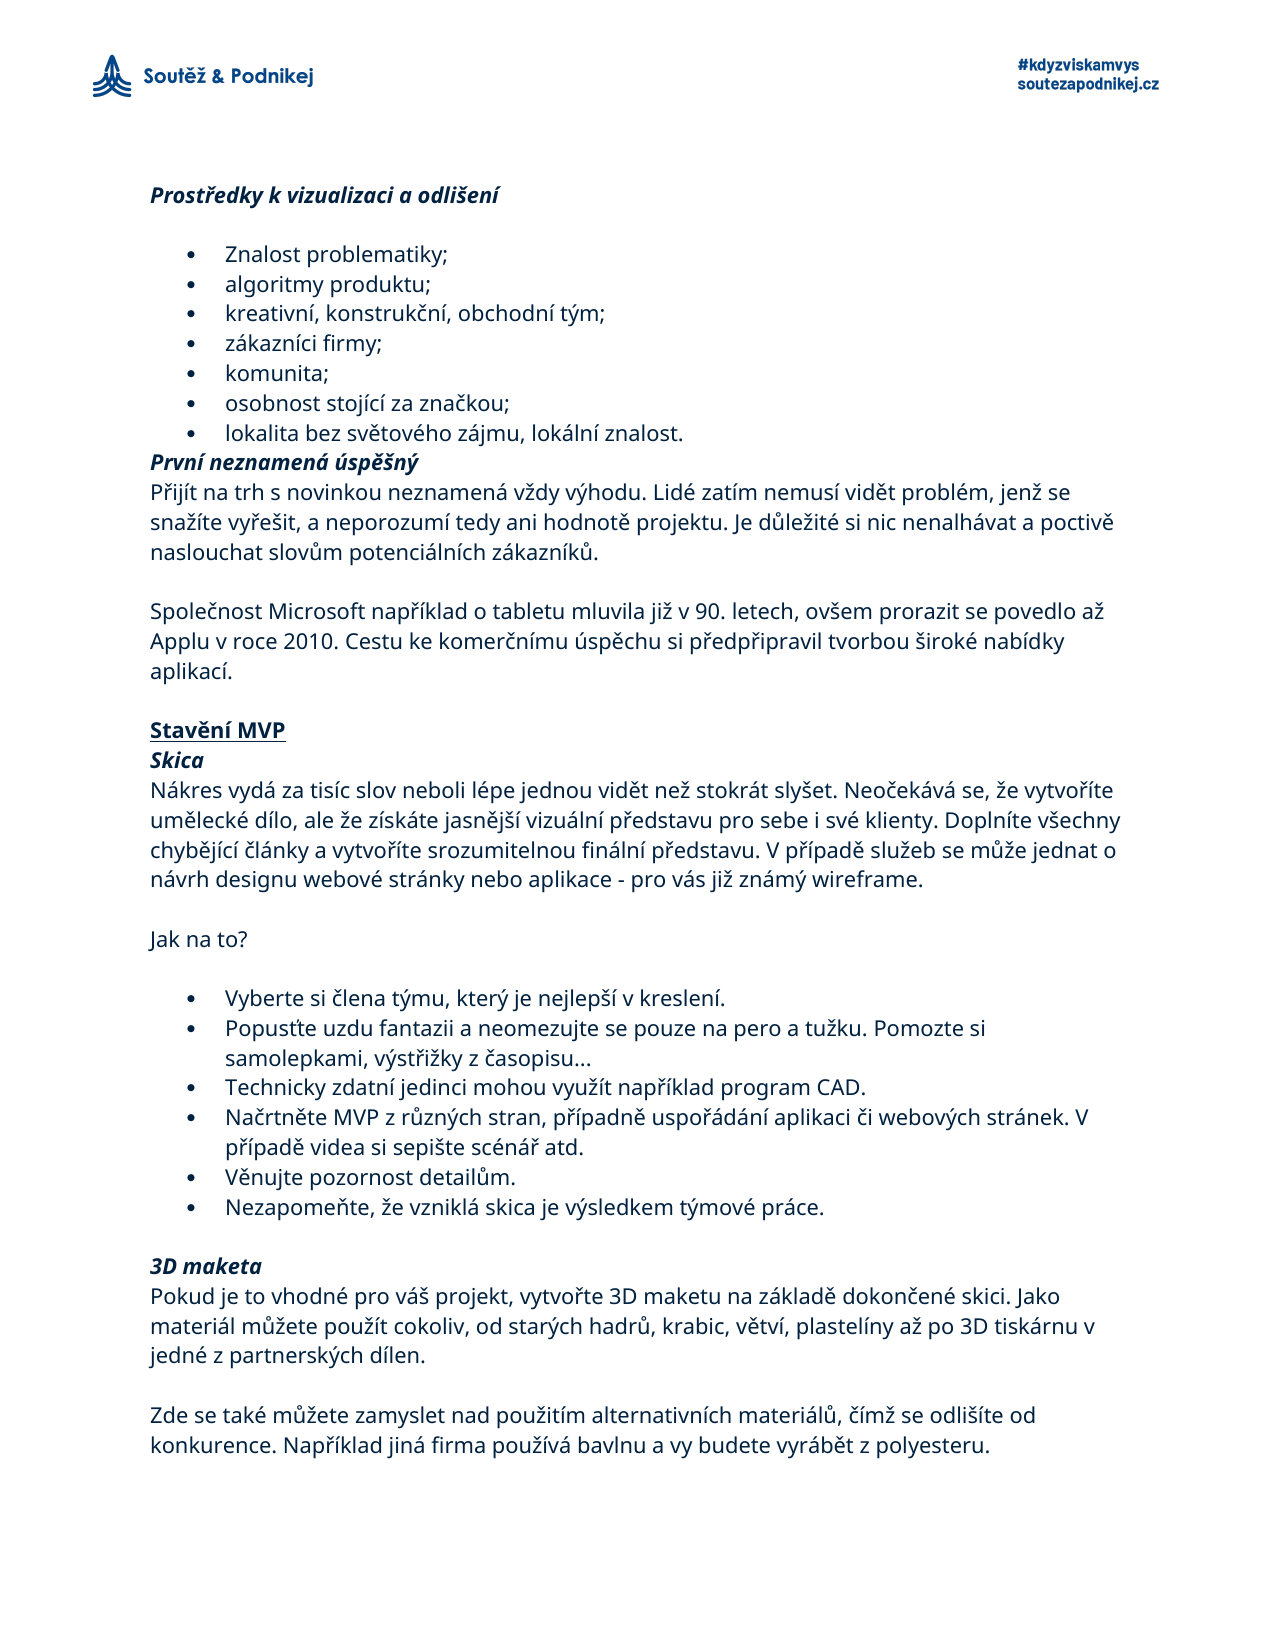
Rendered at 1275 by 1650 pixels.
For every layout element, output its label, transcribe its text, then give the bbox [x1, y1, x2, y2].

text Prostředky k vizualizaci a odlišení [150, 180, 1125, 209]
list Technicky zdatní jedinci mohou využít například program CAD. [187, 1072, 1125, 1102]
list zákazníci firmy; [187, 328, 1125, 358]
list Věnujte pozornost detailům. [187, 1162, 1125, 1191]
list komunita; [187, 358, 1125, 388]
list Načrtněte MVP z různých stran, případně uspořádání aplikaci či webových stránek. V případě videa si sepište scénář atd. [187, 1102, 1125, 1162]
list algoritmy produktu; [187, 268, 1125, 298]
text Zde se také můžete zamyslet nad použitím alternativních materiálů, čímž se odlišíte od konkurence. Například jiná firma používá bavlnu a vy budete vyrábět z polyesteru. [150, 1400, 1125, 1459]
list lokalita bez světového zájmu, lokální znalost. [187, 417, 1125, 447]
text Nákres vydá za tisíc slov neboli lépe jednou vidět než stokrát slyšet. Neočekává se, že vytvoříte umělecké dílo, ale že získáte jasnější vizuální představu pro sebe i své klienty. Doplníte všechny chybějící články a vytvoříte srozumitelnou finální představu. V případě služeb se může jednat o návrh designu webové stránky nebo aplikace - pro vás již známý wireframe. [150, 775, 1125, 894]
text První neznamená úspěšný [150, 447, 1125, 477]
list Popusťte uzdu fantazii a neomezujte se pouze na pero a tužku. Pomozte si samolepkami, výstřižky z časopisu... [187, 1013, 1125, 1072]
text Společnost Microsoft například o tabletu mluvila již v 90. letech, ovšem prorazit se povedlo až Applu v roce 2010. Cestu ke komerčnímu úspěchu si předpřipravil tvorbou široké nabídky aplikací. [150, 596, 1125, 686]
text Přijít na trh s novinkou neznamená vždy výhodu. Lidé zatím nemusí vidět problém, jenž se snažíte vyřešit, a neporozumí tedy ani hodnotě projektu. Je důležité si nic nenalhávat a poctivě naslouchat slovům potenciálních zákazníků. [150, 477, 1125, 566]
list Nezapomeňte, že vzniklá skica je výsledkem týmové práce. [187, 1191, 1125, 1221]
text Pokud je to vhodné pro váš projekt, vytvořte 3D maketu na základě dokončené skici. Jako materiál můžete použít cokoliv, od starých hadrů, krabic, větví, plastelíny až po 3D tiskárnu v jedné z partnerských dílen. [150, 1281, 1125, 1370]
list osobnost stojící za značkou; [187, 388, 1125, 417]
list Vyberte si člena týmu, který je nejlepší v kreslení. [187, 983, 1125, 1013]
text 3D maketa [150, 1251, 1125, 1281]
list kreativní, konstrukční, obchodní tým; [187, 298, 1125, 328]
list Znalost problematiky; [187, 239, 1125, 268]
text Stavění MVP [150, 715, 1125, 745]
picture [18, 0, 1254, 131]
text Skica [150, 745, 1125, 775]
text Jak na to? [150, 924, 1125, 954]
